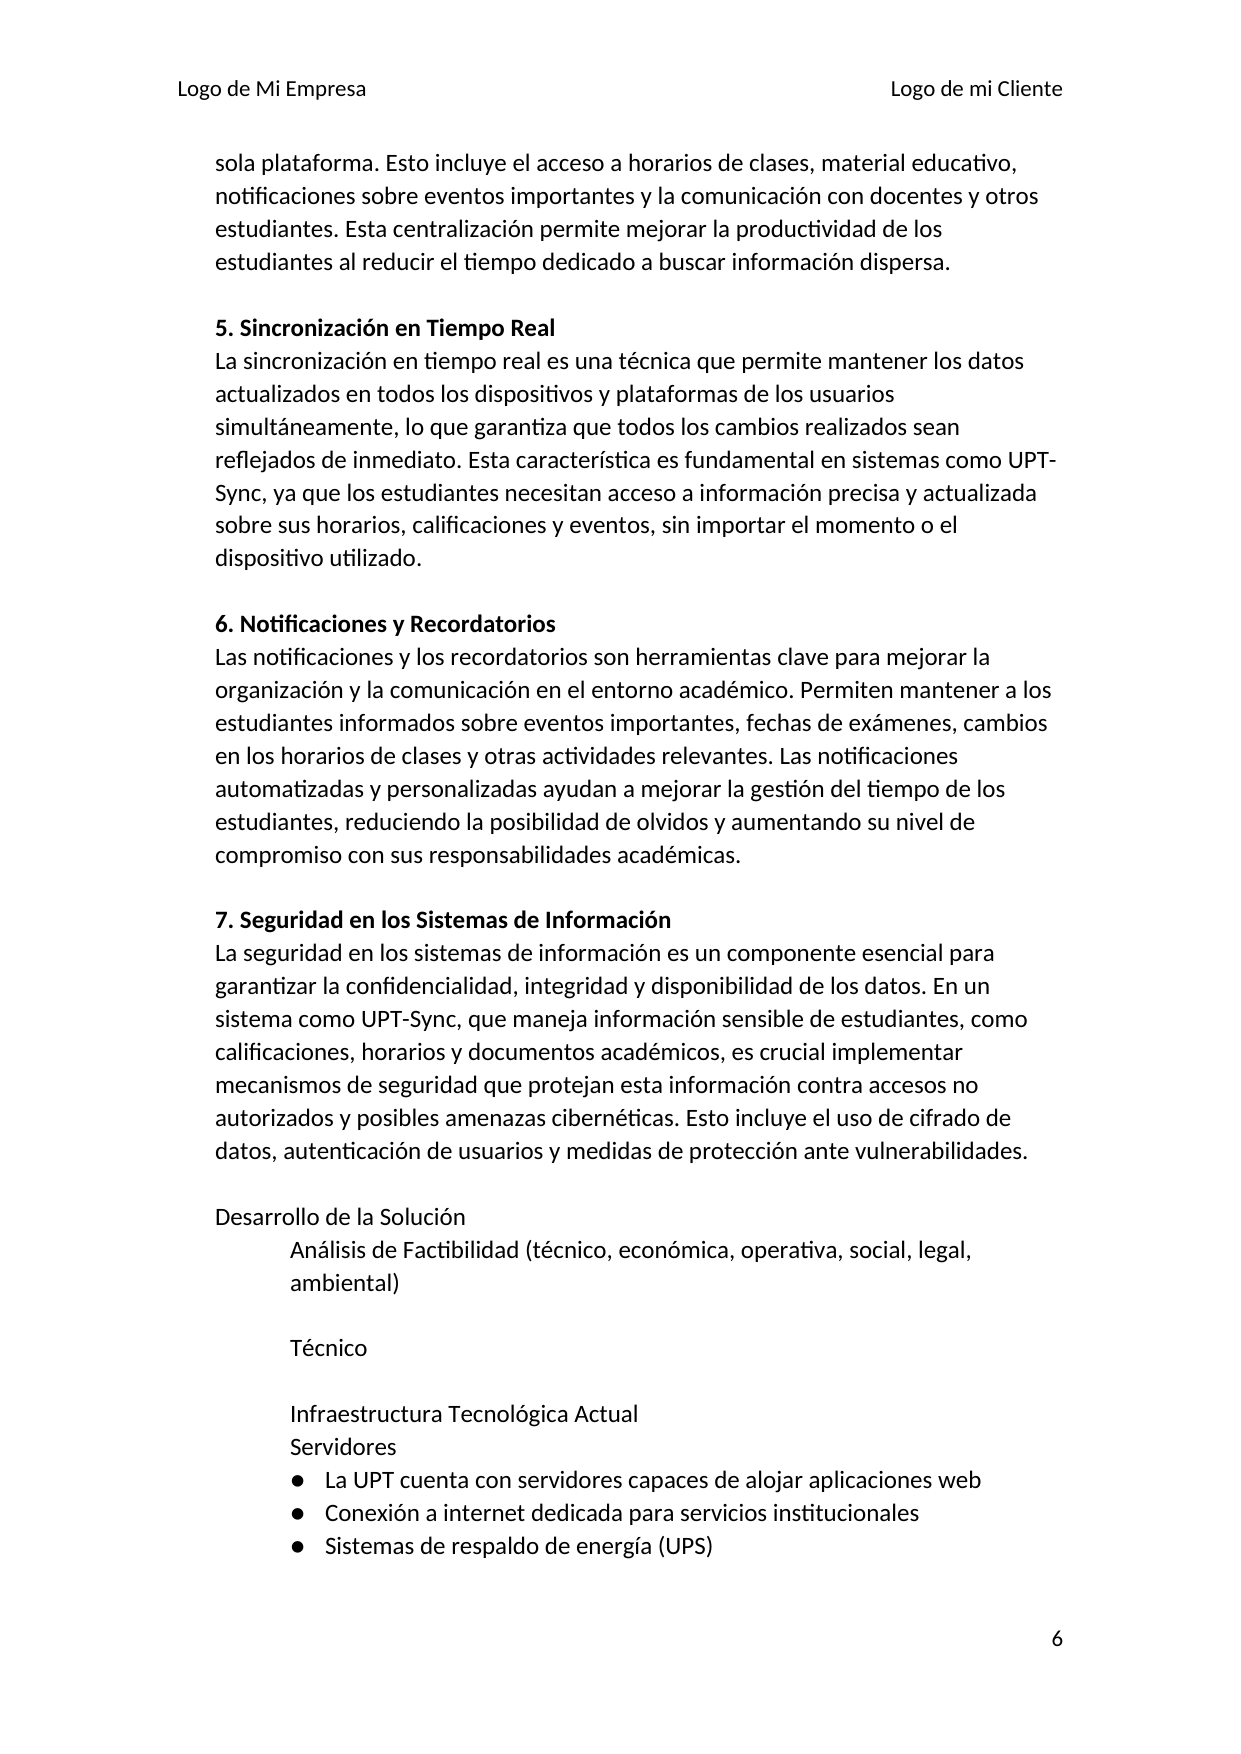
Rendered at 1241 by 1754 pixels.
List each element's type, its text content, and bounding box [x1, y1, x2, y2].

list La sincronización en tiempo real es una técnica que permite mantener los datos actualizados en todos los dispositivos y plataformas de los usuarios simultáneamente, lo que garantiza que todos los cambios realizados sean reflejados de inmediato. Esta característica es fundamental en sistemas como UPT-Sync, ya que los estudiantes necesitan acceso a información precisa y actualizada sobre sus horarios, calificaciones y eventos, sin importar el momento o el dispositivo utilizado. [215, 345, 1063, 573]
list ● Sistemas de respaldo de energía (UPS) [290, 1530, 1063, 1561]
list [215, 148, 1063, 277]
list La seguridad en los sistemas de información es un componente esencial para garantizar la confidencialidad, integridad y disponibilidad de los datos. En un sistema como UPT-Sync, que maneja información sensible de estudiantes, como calificaciones, horarios y documentos académicos, es crucial implementar mecanismos de seguridad que protejan esta información contra accesos no autorizados y posibles amenazas cibernéticas. Esto incluye el uso de cifrado de datos, autenticación de usuarios y medidas de protección ante vulnerabilidades. [215, 938, 1063, 1166]
list Servidores [290, 1431, 1063, 1462]
list 5. Sincronización en Tiempo Real [215, 312, 1063, 343]
list Desarrollo de la Solución [215, 1201, 1063, 1231]
list ● La UPT cuenta con servidores capaces de alojar aplicaciones web [290, 1464, 1063, 1495]
list 6. Notificaciones y Recordatorios [215, 608, 1063, 639]
list ● Conexión a internet dedicada para servicios institucionales [290, 1497, 1063, 1528]
list 7. Seguridad en los Sistemas de Información [215, 905, 1063, 935]
list Las notificaciones y los recordatorios son herramientas clave para mejorar la organización y la comunicación en el entorno académico. Permiten mantener a los estudiantes informados sobre eventos importantes, fechas de exámenes, cambios en los horarios de clases y otras actividades relevantes. Las notificaciones automatizadas y personalizadas ayudan a mejorar la gestión del tiempo de los estudiantes, reduciendo la posibilidad de olvidos y aumentando su nivel de compromiso con sus responsabilidades académicas. [215, 641, 1063, 869]
list Técnico [290, 1333, 1063, 1363]
list Infraestructura Tecnológica Actual [290, 1398, 1063, 1429]
list Análisis de Factibilidad (técnico, económica, operativa, social, legal, ambiental) [290, 1234, 1063, 1297]
